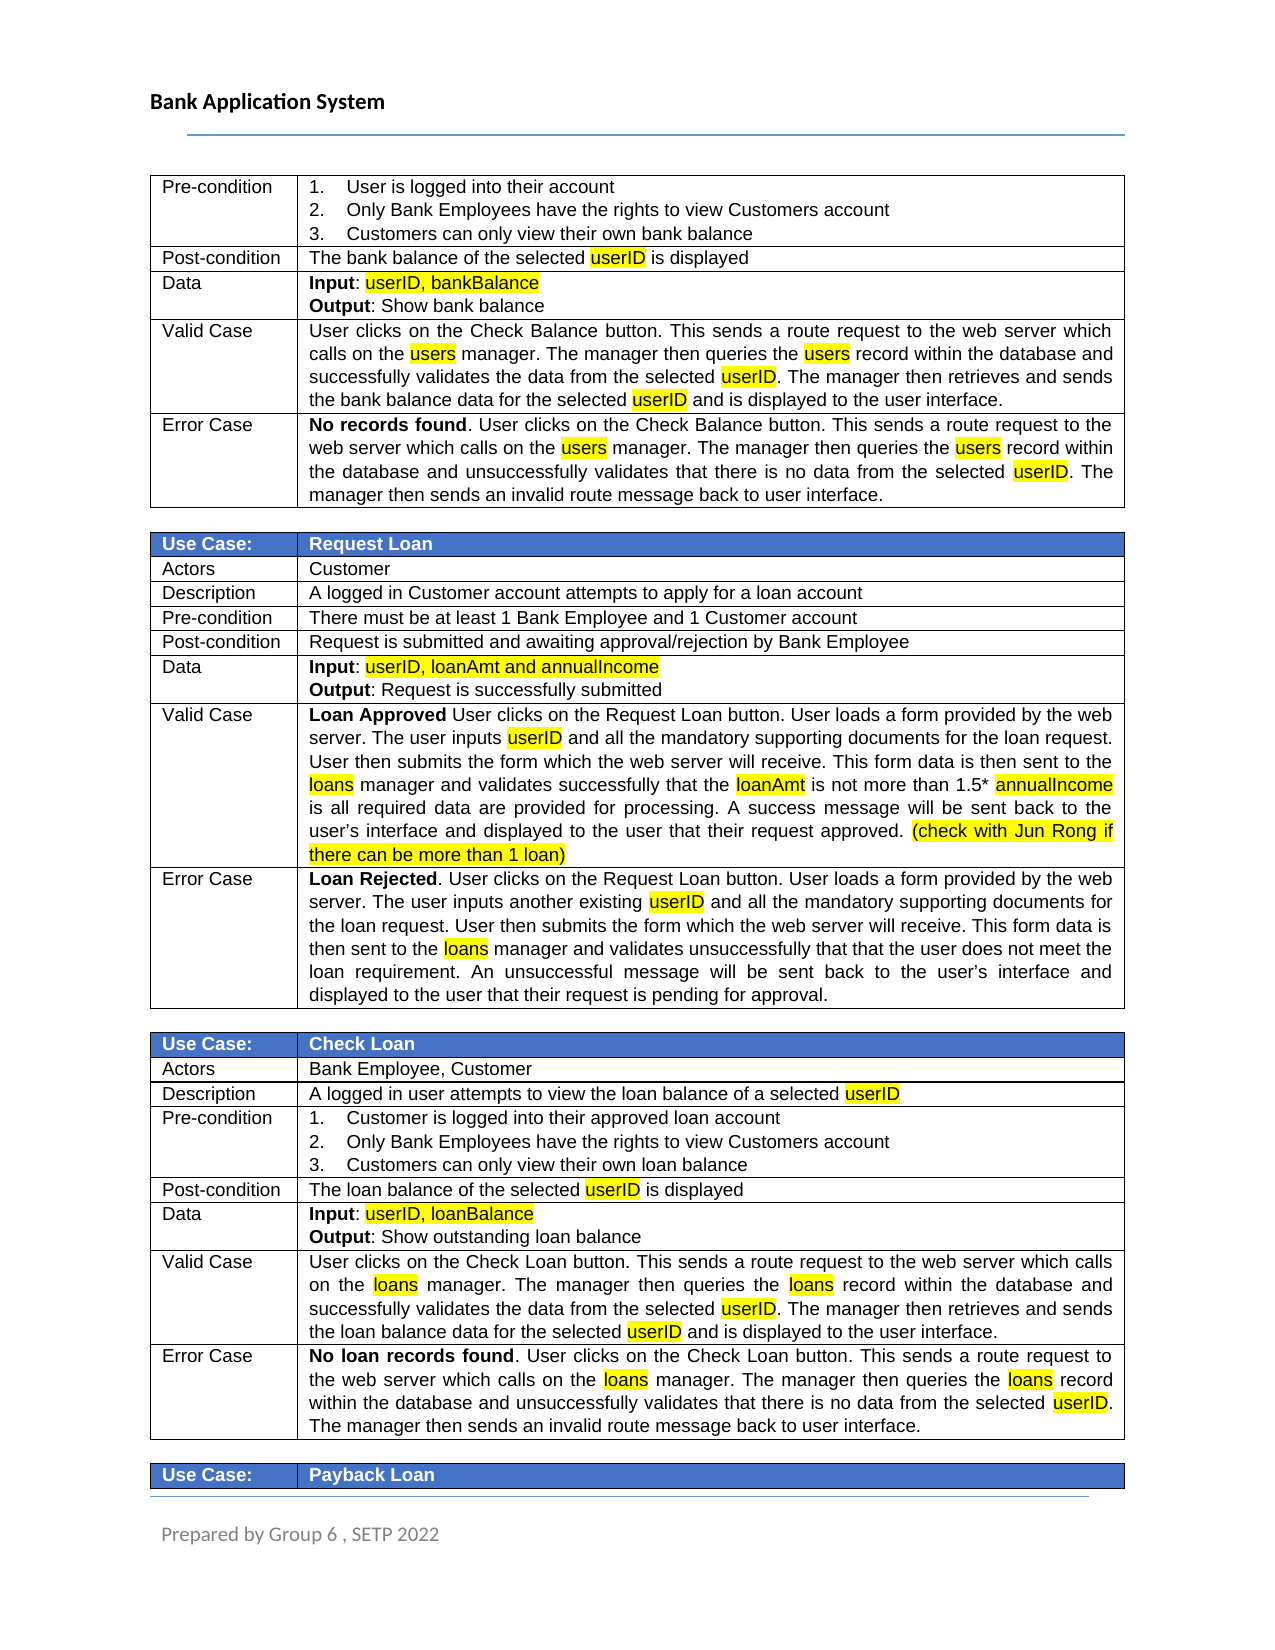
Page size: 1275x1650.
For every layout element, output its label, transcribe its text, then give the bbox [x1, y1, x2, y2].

table_header Use Case: [151, 1464, 297, 1488]
table_cell Valid Case [151, 704, 297, 867]
table_cell Input: userID, loanAmt and annualIncome Output: Request is successfully submitted [298, 656, 1124, 703]
table_cell No records found. User clicks on the Check Balance button. This sends a route request to the web server which calls on the users manager. The manager then queries the users record within the database and unsuccessfully validates that there is no data from the selected userID. The manager then sends an invalid route message back to user interface. [298, 414, 1124, 507]
table_cell Customer is logged into their approved loan account Only Bank Employees have the rights to view Customers account Customers can only view their own loan balance [298, 1107, 1124, 1177]
table_cell Customer [298, 557, 1124, 581]
table_cell Post-condition [151, 631, 297, 655]
table_cell Request is submitted and awaiting approval/rejection by Bank Employee [298, 631, 1124, 655]
table_cell Actors [151, 1058, 297, 1081]
table_cell Error Case [151, 1345, 297, 1439]
table_cell Description [151, 582, 297, 606]
table_header Payback Loan [298, 1464, 1124, 1488]
table_cell Pre-condition [151, 607, 297, 630]
table_cell The loan balance of the selected userID is displayed [298, 1178, 1124, 1202]
table_cell A logged in user attempts to view the loan balance of a selected userID [298, 1083, 1124, 1106]
table_cell Input: userID, bankBalance Output: Show bank balance [298, 272, 1124, 318]
table_cell Data [151, 272, 297, 318]
table_header Use Case: [151, 533, 297, 556]
table_cell The bank balance of the selected userID is displayed [298, 247, 1124, 271]
table_cell Loan Rejected. User clicks on the Request Loan button. User loads a form provided by the web server. The user inputs another existing userID and all the mandatory supporting documents for the loan request. User then submits the form which the web server will receive. This form data is then sent to the loans manager and validates unsuccessfully that that the user does not meet the loan requirement. An unsuccessful message will be sent back to the user’s interface and displayed to the user that their request is pending for approval. [298, 868, 1124, 1008]
table_cell No loan records found. User clicks on the Check Loan button. This sends a route request to the web server which calls on the loans manager. The manager then queries the loans record within the database and unsuccessfully validates that there is no data from the selected userID. The manager then sends an invalid route message back to user interface. [298, 1345, 1124, 1439]
table_cell User clicks on the Check Loan button. This sends a route request to the web server which calls on the loans manager. The manager then queries the loans record within the database and successfully validates the data from the selected userID. The manager then retrieves and sends the loan balance data for the selected userID and is displayed to the user interface. [298, 1251, 1124, 1344]
table_cell There must be at least 1 Bank Employee and 1 Customer account [298, 607, 1124, 630]
table_cell Post-condition [151, 247, 297, 271]
table_cell Error Case [151, 868, 297, 1008]
table_cell Pre-condition [151, 176, 297, 246]
table_cell Input: userID, loanBalance Output: Show outstanding loan balance [298, 1203, 1124, 1250]
table_cell Data [151, 656, 297, 703]
table_header Use Case: [151, 1033, 297, 1057]
table_cell Loan Approved User clicks on the Request Loan button. User loads a form provided by the web server. The user inputs userID and all the mandatory supporting documents for the loan request. User then submits the form which the web server will receive. This form data is then sent to the loans manager and validates successfully that the loanAmt is not more than 1.5* annualIncome is all required data are provided for processing. A success message will be sent back to the user’s interface and displayed to the user that their request approved. (check with Jun Rong if there can be more than 1 loan) [298, 704, 1124, 867]
table_header Check Loan [298, 1033, 1124, 1057]
table_cell Valid Case [151, 1251, 297, 1344]
table_header Request Loan [298, 533, 1124, 556]
table_cell User is logged into their account Only Bank Employees have the rights to view Customers account Customers can only view their own bank balance [298, 176, 1124, 246]
table_cell Valid Case [151, 320, 297, 413]
table_cell Bank Employee, Customer [298, 1058, 1124, 1081]
table_cell Data [151, 1203, 297, 1250]
table_cell User clicks on the Check Balance button. This sends a route request to the web server which calls on the users manager. The manager then queries the users record within the database and successfully validates the data from the selected userID. The manager then retrieves and sends the bank balance data for the selected userID and is displayed to the user interface. [298, 320, 1124, 413]
table_cell Error Case [151, 414, 297, 507]
table_cell Actors [151, 557, 297, 581]
table_cell Post-condition [151, 1178, 297, 1202]
table_cell A logged in Customer account attempts to apply for a loan account [298, 582, 1124, 606]
table_cell Description [151, 1083, 297, 1106]
table_cell Pre-condition [151, 1107, 297, 1177]
